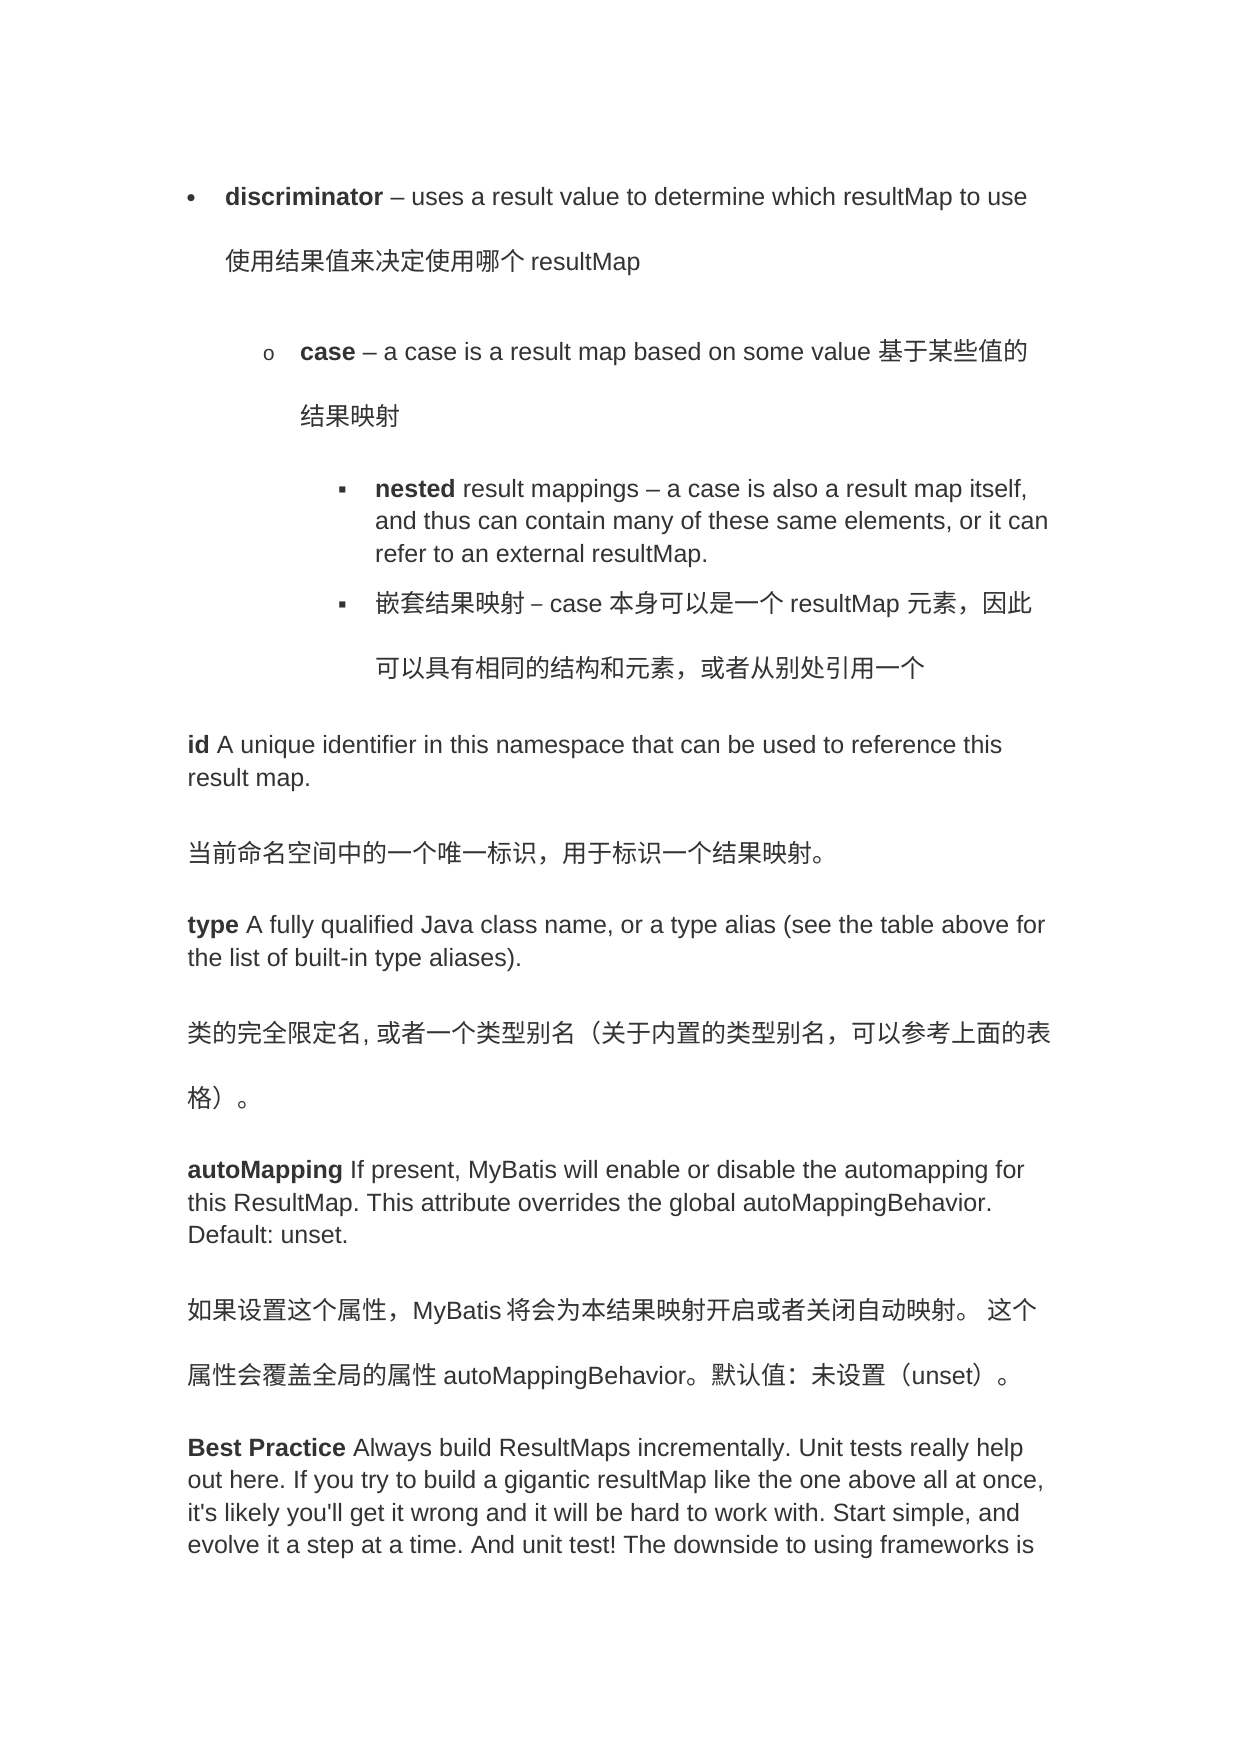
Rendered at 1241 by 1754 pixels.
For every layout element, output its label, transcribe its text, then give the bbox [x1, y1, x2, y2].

list nested result mappings – a case is also a result map itself, and thus can contain many of these same elements, or it can refer to an external resultMap. [337, 472, 1053, 569]
text autoMapping If present, MyBatis will enable or disable the automapping for this ResultMap. This attribute overrides the global autoMappingBehavior. Default: unset. [187, 1154, 1053, 1251]
list discriminator – uses a result value to determine which resultMap to use 使用结果值来决定使用哪个 resultMap [187, 162, 1053, 292]
text id A unique identifier in this namespace that can be used to reference this result map. [187, 729, 1053, 794]
list case – a case is a result map based on some value 基于某些值的结果映射 [262, 317, 1053, 447]
text type A fully qualified Java class name, or a type alias (see the table above for the list of built-in type aliases). [187, 909, 1053, 974]
text 类的完全限定名, 或者一个类型别名（关于内置的类型别名，可以参考上面的表格）。 [187, 999, 1053, 1129]
text 当前命名空间中的一个唯一标识，用于标识一个结果映射。 [187, 819, 1053, 884]
list 嵌套结果映射 – case 本身可以是一个 resultMap 元素，因此可以具有相同的结构和元素，或者从别处引用一个 [337, 569, 1053, 699]
text 如果设置这个属性，MyBatis将会为本结果映射开启或者关闭自动映射。 这个属性会覆盖全局的属性 autoMappingBehavior。默认值：未设置（unset）。 [187, 1276, 1053, 1406]
